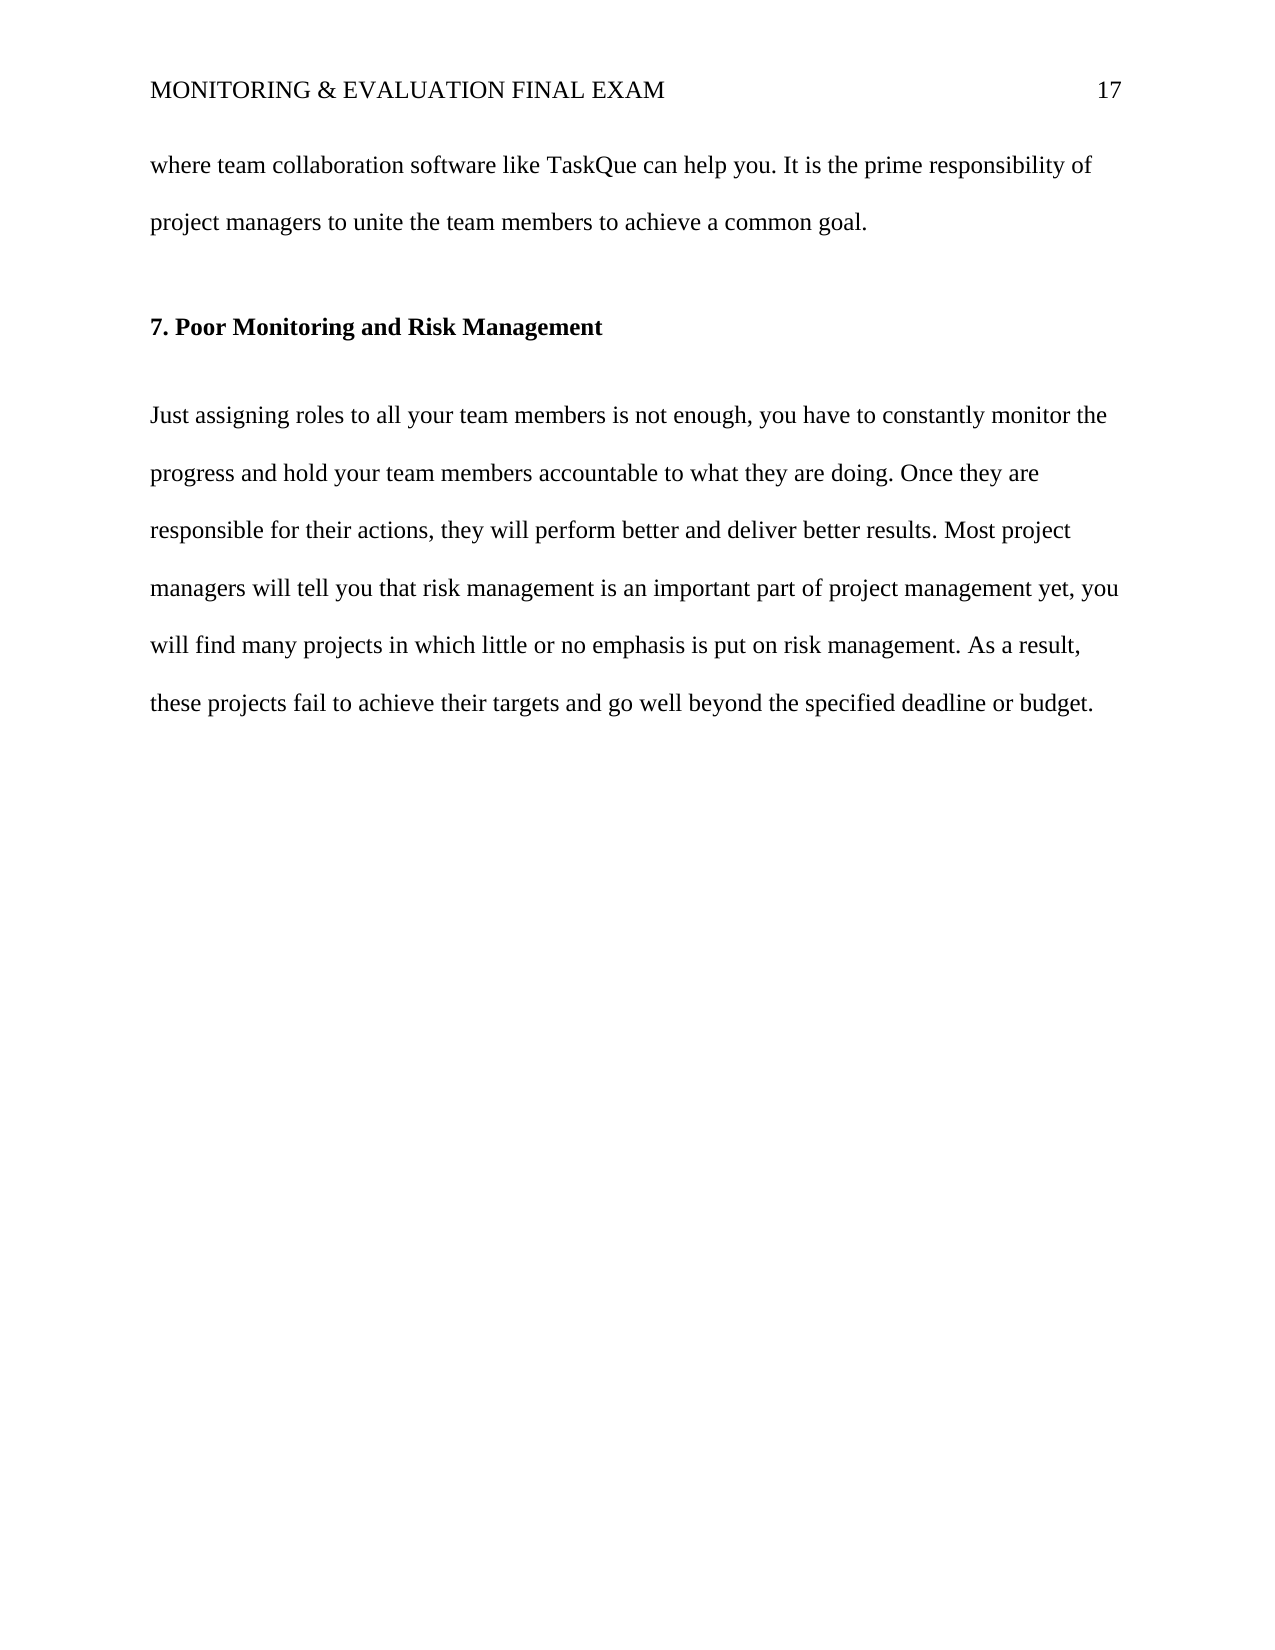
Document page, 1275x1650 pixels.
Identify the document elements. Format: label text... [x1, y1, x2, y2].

text 7. Poor Monitoring and Risk Management [150, 312, 1125, 341]
text Just assigning roles to all your team members is not enough, you have to constantly monitor the progress and hold your team members accountable to what they are doing. Once they are responsible for their actions, they will perform better and deliver better results. Most project managers will tell you that risk management is an important part of project management yet, you will find many projects in which little or no emphasis is put on risk management. As a result, these projects fail to achieve their targets and go well beyond the specified deadline or budget. [150, 401, 1125, 717]
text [150, 150, 1125, 236]
